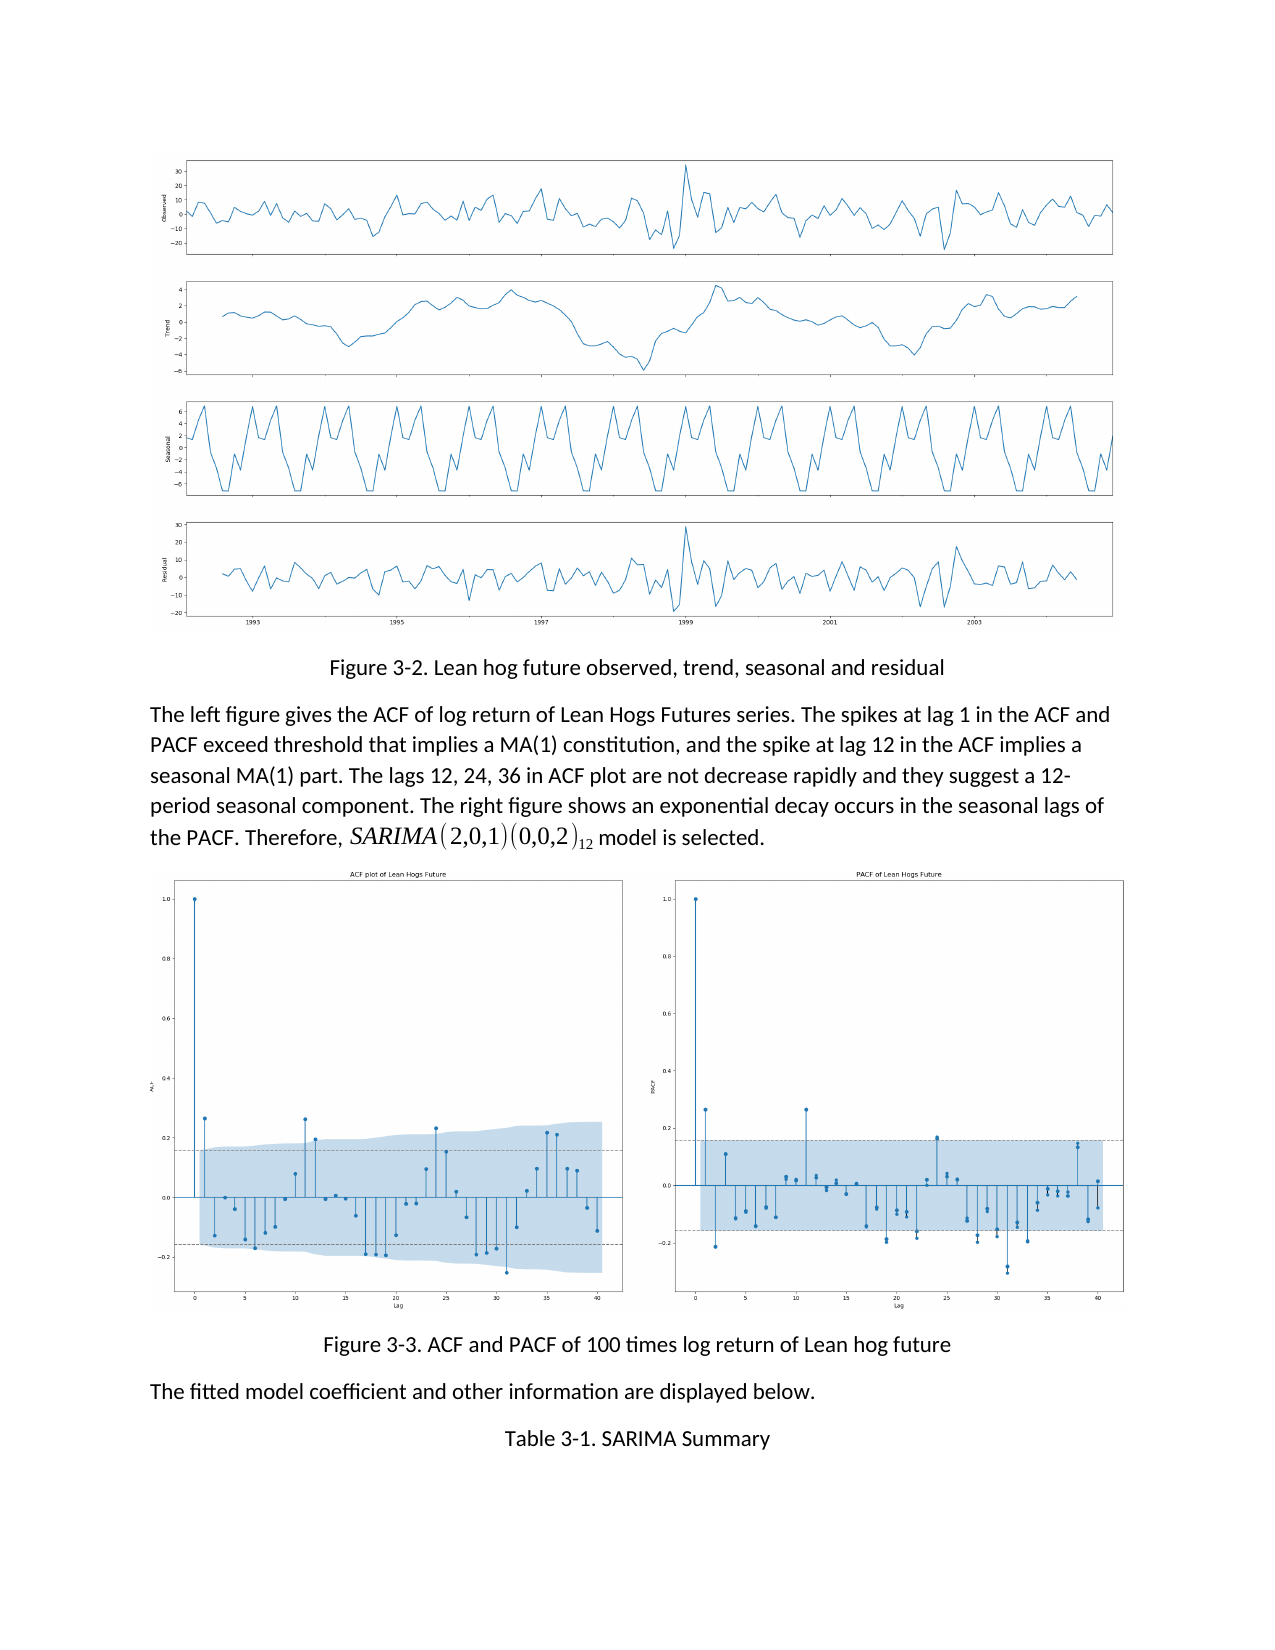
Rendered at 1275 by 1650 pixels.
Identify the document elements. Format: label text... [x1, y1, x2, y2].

text Figure 3-2. Lean hog future observed, trend, seasonal and residual [150, 653, 1125, 681]
text The left figure gives the ACF of log return of Lean Hogs Futures series. The spikes at lag 1 in the ACF and PACF exceed threshold that implies a MA(1) constitution, and the spike at lag 12 in the ACF implies a seasonal MA(1) part. The lags 12, 24, 36 in ACF plot are not decrease rapidly and they suggest a 12-period seasonal component. The right figure shows an exponential decay occurs in the seasonal lags of the PACF. Therefore, model is selected. [150, 700, 1125, 853]
text The fitted model coefficient and other information are displayed below. [150, 1377, 1125, 1405]
picture [150, 872, 1125, 1312]
text Figure 3-3. ACF and PACF of 100 times log return of Lean hog future [150, 1331, 1125, 1358]
text Table 3-1. SARIMA Summary [150, 1424, 1125, 1452]
picture [150, 150, 1125, 635]
